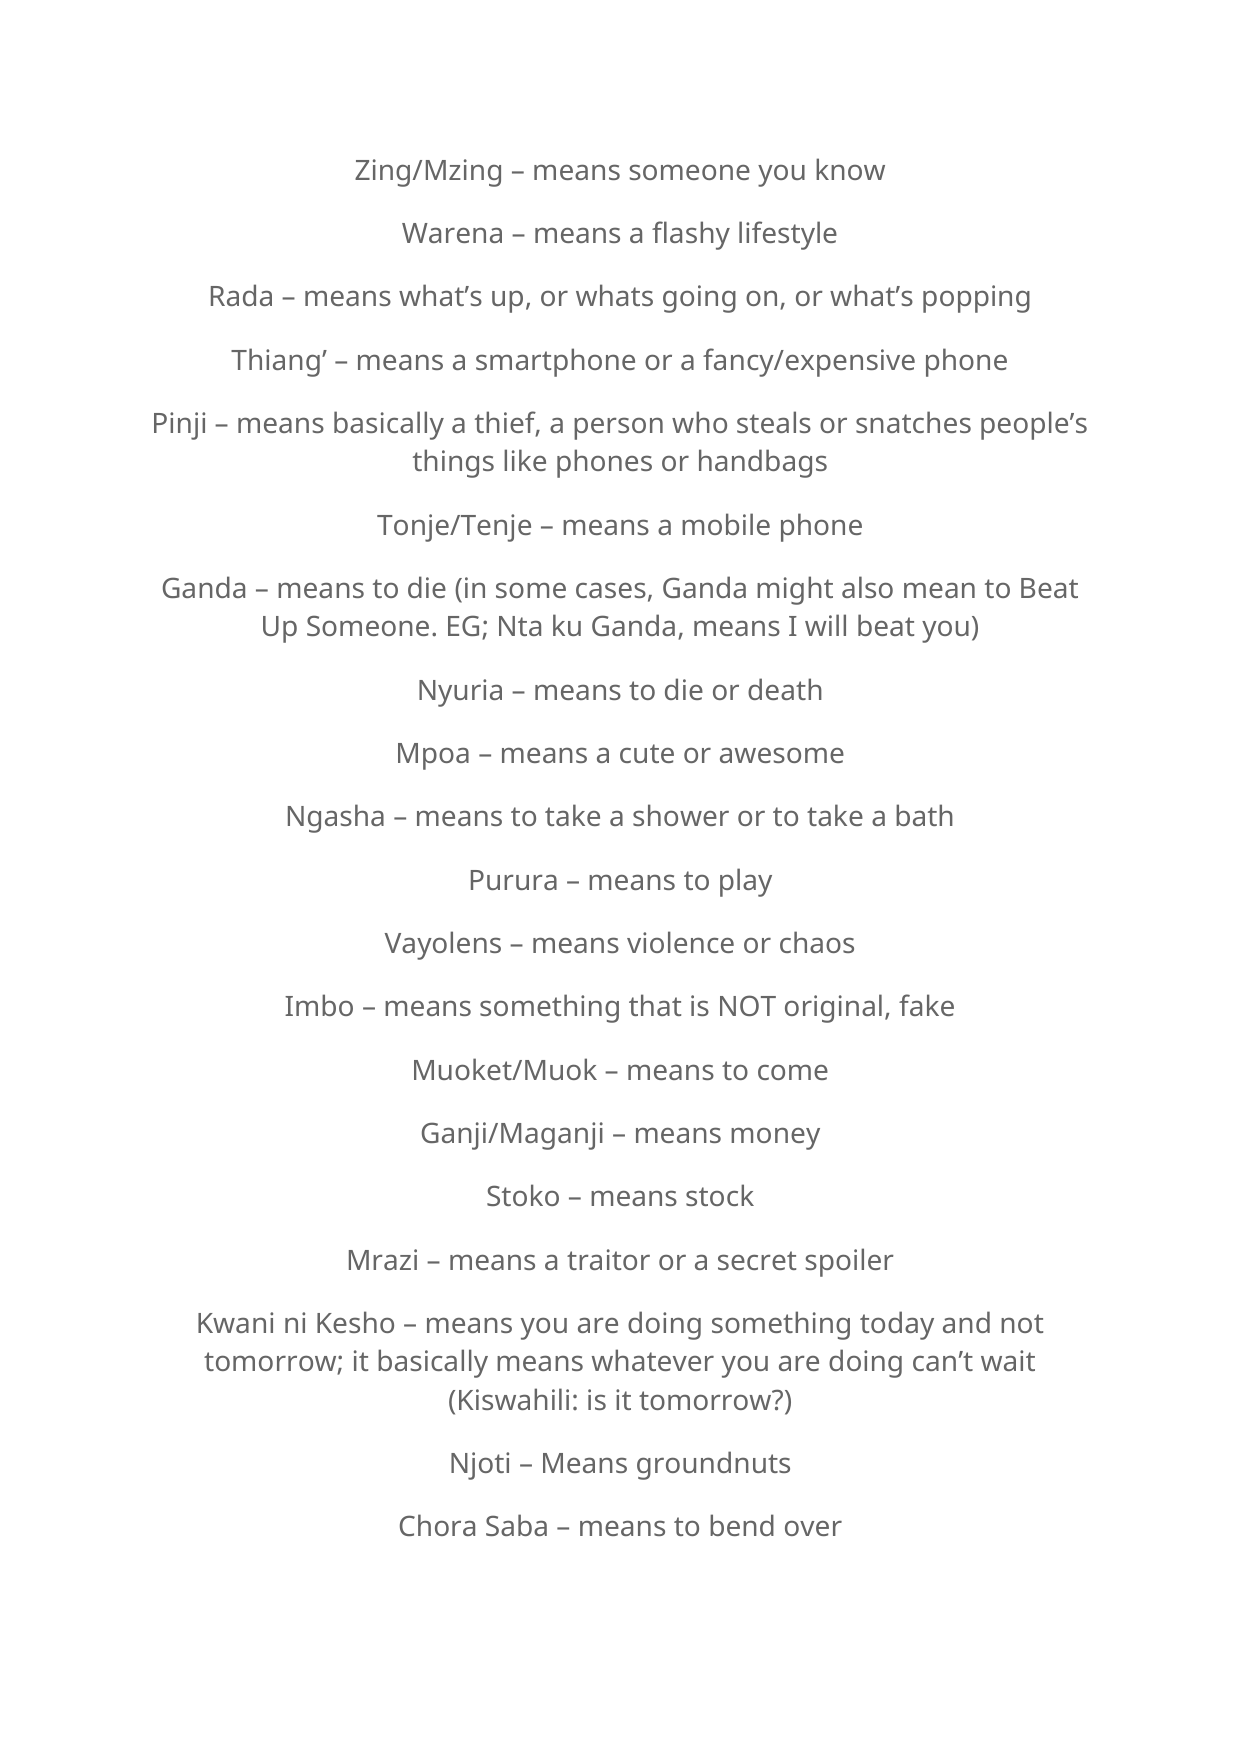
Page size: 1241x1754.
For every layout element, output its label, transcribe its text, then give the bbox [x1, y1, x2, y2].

text Njoti – Means groundnuts [150, 1443, 1090, 1482]
text Ngasha – means to take a shower or to take a bath [150, 797, 1090, 835]
text Ganji/Maganji – means money [150, 1113, 1090, 1152]
text Ganda – means to die (in some cases, Ganda might also mean to Beat Up Someone. EG; Nta ku Ganda, means I will beat you) [150, 568, 1090, 645]
text Chora Saba – means to bend over [150, 1507, 1090, 1545]
text Muoket/Muok – means to come [150, 1050, 1090, 1088]
text Rada – means what’s up, or whats going on, or what’s popping [150, 277, 1090, 315]
text Imbo – means something that is NOT original, fake [150, 987, 1090, 1025]
text Zing/Mzing – means someone you know [150, 150, 1090, 188]
text Stoko – means stock [150, 1177, 1090, 1215]
text Mpoa – means a cute or awesome [150, 733, 1090, 772]
text Pinji – means basically a thief, a person who steals or snatches people’s things like phones or handbags [150, 403, 1090, 480]
text Warena – means a flashy lifestyle [150, 213, 1090, 252]
text Nyuria – means to die or death [150, 670, 1090, 708]
text Purura – means to play [150, 860, 1090, 898]
text Thiang’ – means a smartphone or a fancy/expensive phone [150, 340, 1090, 378]
text Tonje/Tenje – means a mobile phone [150, 505, 1090, 543]
text Mrazi – means a traitor or a secret spoiler [150, 1240, 1090, 1278]
text Vayolens – means violence or chaos [150, 923, 1090, 962]
text Kwani ni Kesho – means you are doing something today and not tomorrow; it basically means whatever you are doing can’t wait (Kiswahili: is it tomorrow?) [150, 1303, 1090, 1418]
